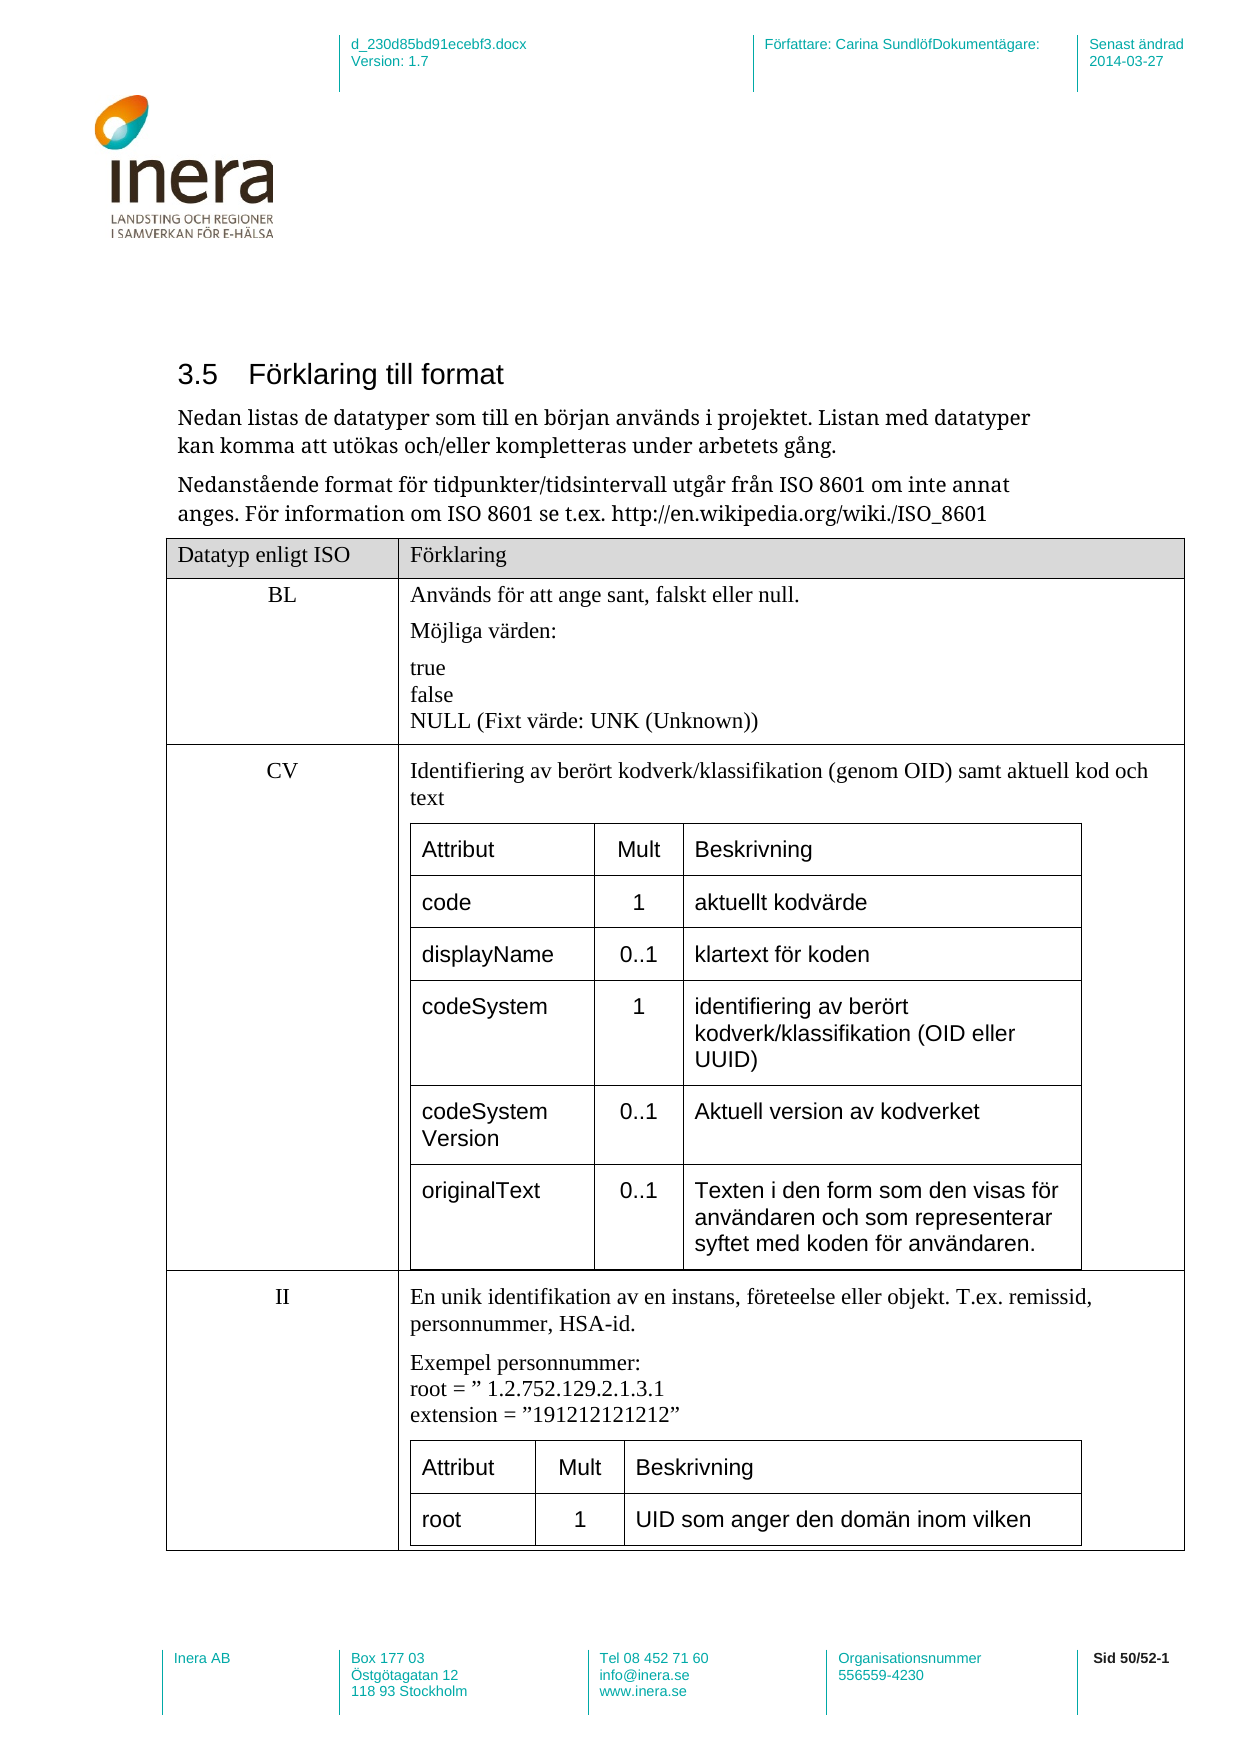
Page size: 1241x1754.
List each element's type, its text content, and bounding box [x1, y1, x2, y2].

picture [94, 95, 273, 238]
text Nedan listas de datatyper som till en början används i projektet. Listan med datatyper kan komma att utökas och/eller kompletteras under arbetets gång. [177, 403, 1063, 460]
table_cell Används för att ange sant, falskt eller null. Möjliga värden: true false NULL (Fixt värde: UNK (Unknown)) [399, 579, 1184, 744]
table_cell II [167, 1271, 398, 1549]
table_header Datatyp enligt ISO [167, 539, 398, 578]
table_cell BL [167, 579, 398, 744]
table_cell Identifiering av berört kodverk/klassifikation (genom OID) samt aktuell kod och text [399, 745, 1184, 1270]
text Nedanstående format för tidpunkter/tidsintervall utgår från ISO 8601 om inte annat anges. För information om ISO 8601 se t.ex. http://en.wikipedia.org/wiki./ISO_8601 [177, 470, 1063, 527]
text Förklaring till format [177, 357, 1063, 391]
table_header Förklaring [399, 539, 1184, 578]
table_cell CV [167, 745, 398, 1270]
